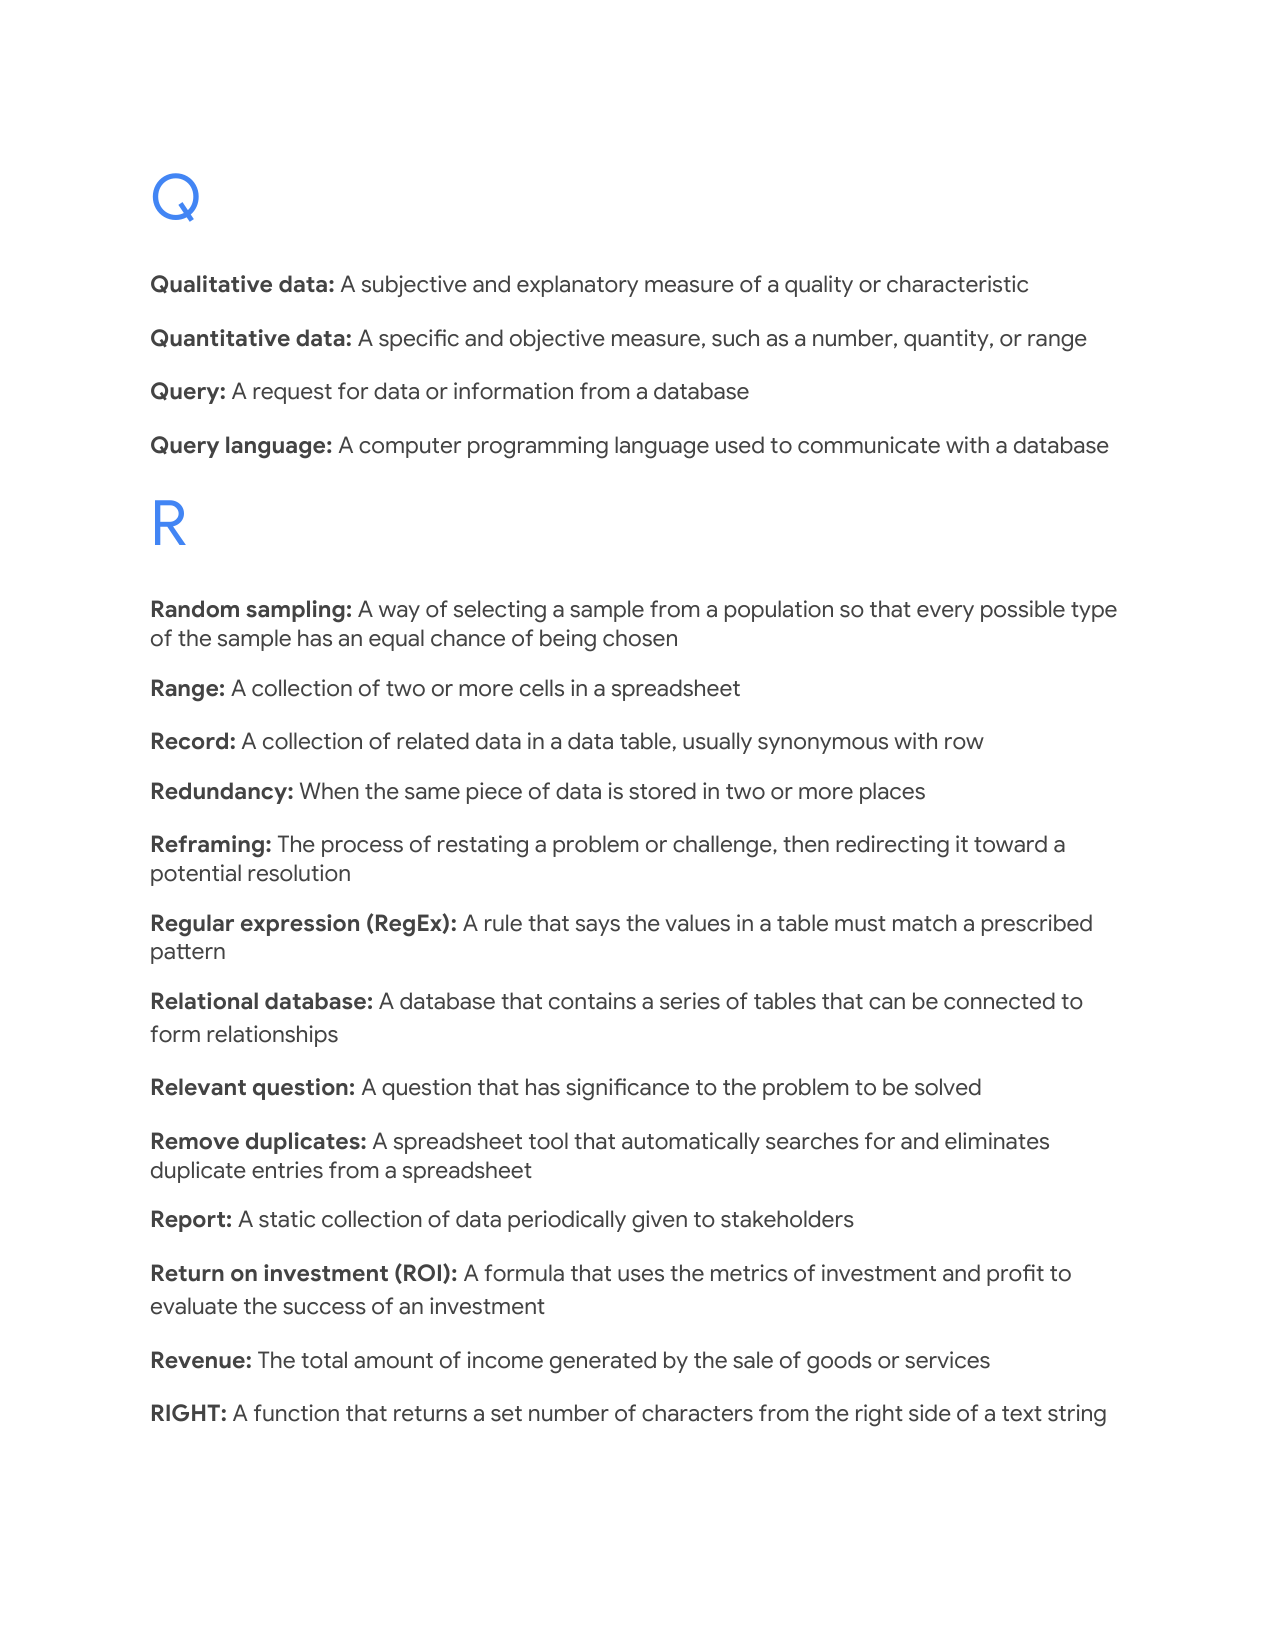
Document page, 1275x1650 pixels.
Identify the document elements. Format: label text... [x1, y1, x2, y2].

text Range: A collection of two or more cells in a spreadsheet [150, 674, 1125, 702]
text Quantitative data: A specific and objective measure, such as a number, quantity, or range [150, 324, 1125, 352]
text RIGHT: A function that returns a set number of characters from the right side of a text string [150, 1400, 1125, 1428]
text Relevant question: A question that has significance to the problem to be solved [150, 1074, 1125, 1102]
text Regular expression (RegEx): A rule that says the values in a table must match a prescribed pattern [150, 909, 1125, 966]
text Report: A static collection of data periodically given to stakeholders [150, 1206, 1125, 1234]
text Record: A collection of related data in a data table, usually synonymous with row [150, 728, 1125, 756]
text Relational database: A database that contains a series of tables that can be connected to form relationships [150, 987, 1125, 1049]
text Q [150, 159, 1125, 238]
text Random sampling: A way of selecting a sample from a population so that every possible type of the sample has an equal chance of being chosen [150, 596, 1125, 653]
text Remove duplicates: A spreadsheet tool that automatically searches for and eliminates duplicate entries from a spreadsheet [150, 1127, 1125, 1185]
text Revenue: The total amount of income generated by the sale of goods or services [150, 1346, 1125, 1375]
text Reframing: The process of restating a problem or challenge, then redirecting it toward a potential resolution [150, 831, 1125, 888]
text R [150, 485, 1125, 563]
text Return on investment (ROI): A formula that uses the metrics of investment and profit to evaluate the success of an investment [150, 1259, 1125, 1321]
text Query: A request for data or information from a database [150, 378, 1125, 406]
text Redundancy: When the same piece of data is stored in two or more places [150, 777, 1125, 806]
text Qualitative data: A subjective and explanatory measure of a quality or characteristic [150, 270, 1125, 299]
text Query language: A computer programming language used to communicate with a database [150, 431, 1125, 460]
